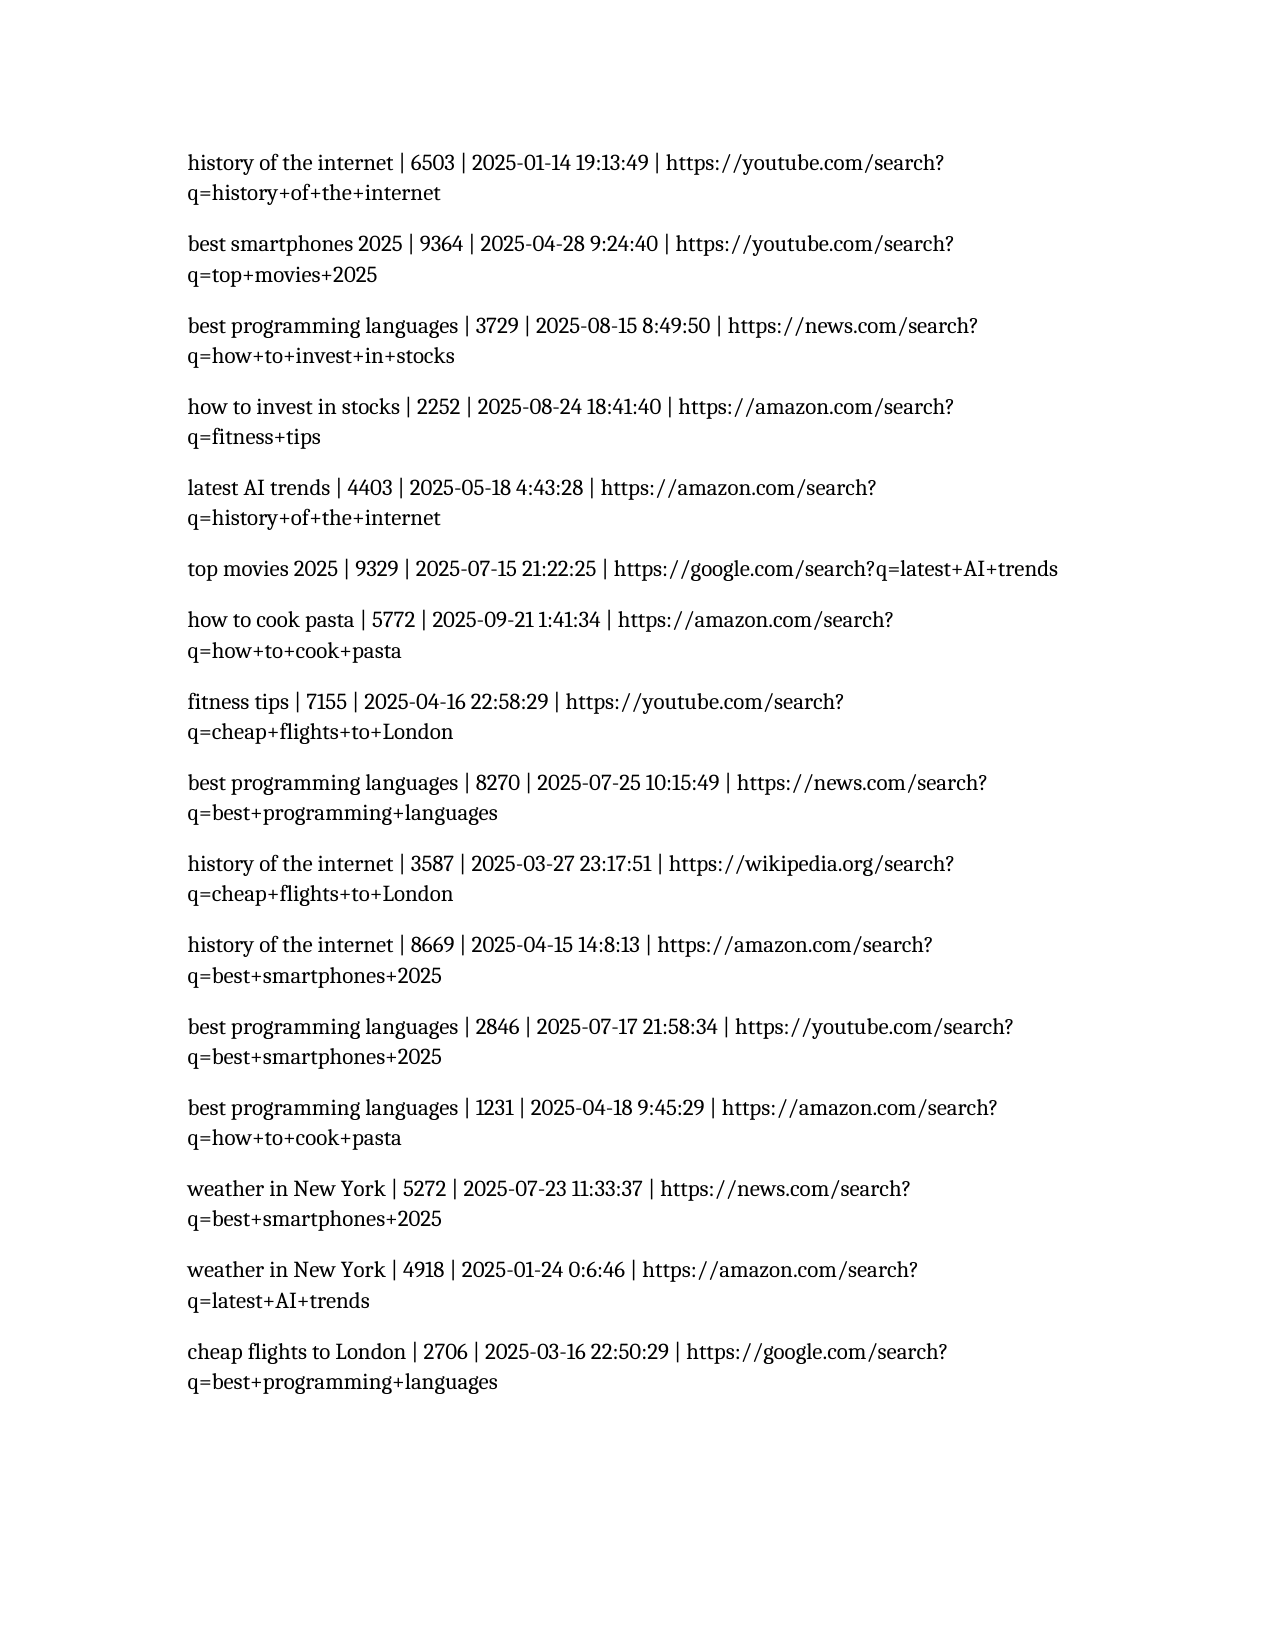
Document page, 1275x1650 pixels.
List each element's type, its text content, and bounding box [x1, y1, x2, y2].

text latest AI trends | 4403 | 2025-05-18 4:43:28 | https://amazon.com/search?q=history+of+the+internet [187, 475, 1087, 532]
text best programming languages | 2846 | 2025-07-17 21:58:34 | https://youtube.com/search?q=best+smartphones+2025 [187, 1013, 1087, 1070]
text fitness tips | 7155 | 2025-04-16 22:58:29 | https://youtube.com/search?q=cheap+flights+to+London [187, 688, 1087, 745]
text weather in New York | 4918 | 2025-01-24 0:6:46 | https://amazon.com/search?q=latest+AI+trends [187, 1257, 1087, 1314]
text best programming languages | 8270 | 2025-07-25 10:15:49 | https://news.com/search?q=best+programming+languages [187, 770, 1087, 826]
text best programming languages | 3729 | 2025-08-15 8:49:50 | https://news.com/search?q=how+to+invest+in+stocks [187, 312, 1087, 369]
text cheap flights to London | 2706 | 2025-03-16 22:50:29 | https://google.com/search?q=best+programming+languages [187, 1338, 1087, 1395]
text best programming languages | 1231 | 2025-04-18 9:45:29 | https://amazon.com/search?q=how+to+cook+pasta [187, 1095, 1087, 1151]
text how to cook pasta | 5772 | 2025-09-21 1:41:34 | https://amazon.com/search?q=how+to+cook+pasta [187, 607, 1087, 664]
text history of the internet | 6503 | 2025-01-14 19:13:49 | https://youtube.com/search?q=history+of+the+internet [187, 150, 1087, 207]
text best smartphones 2025 | 9364 | 2025-04-28 9:24:40 | https://youtube.com/search?q=top+movies+2025 [187, 231, 1087, 288]
text how to invest in stocks | 2252 | 2025-08-24 18:41:40 | https://amazon.com/search?q=fitness+tips [187, 394, 1087, 450]
text history of the internet | 8669 | 2025-04-15 14:8:13 | https://amazon.com/search?q=best+smartphones+2025 [187, 932, 1087, 989]
text history of the internet | 3587 | 2025-03-27 23:17:51 | https://wikipedia.org/search?q=cheap+flights+to+London [187, 851, 1087, 908]
text weather in New York | 5272 | 2025-07-23 11:33:37 | https://news.com/search?q=best+smartphones+2025 [187, 1176, 1087, 1233]
text top movies 2025 | 9329 | 2025-07-15 21:22:25 | https://google.com/search?q=latest+AI+trends [187, 556, 1087, 583]
